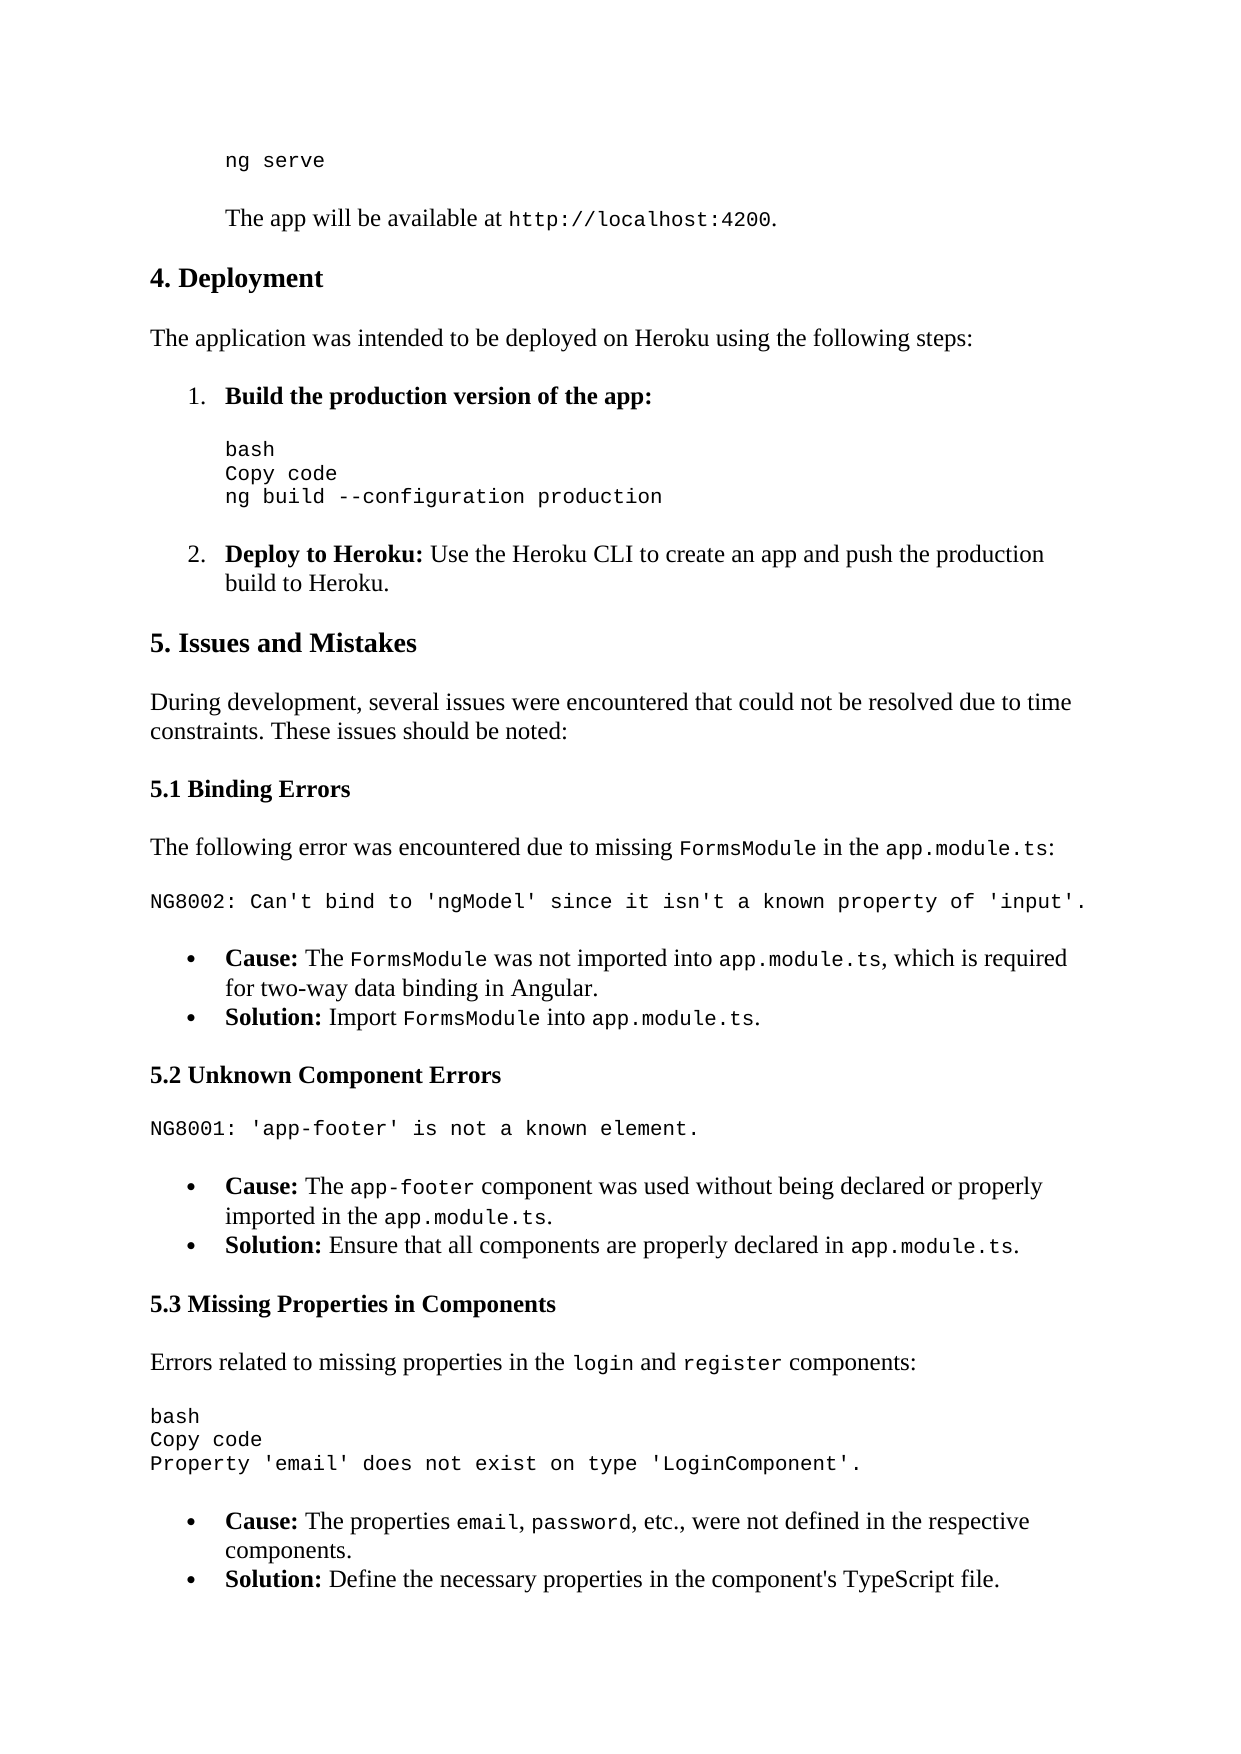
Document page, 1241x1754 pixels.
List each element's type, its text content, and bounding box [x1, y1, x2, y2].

text The following error was encountered due to missing FormsModule in the app.module.ts: [150, 832, 1090, 861]
text ng build --configuration production [225, 486, 1090, 510]
text The application was intended to be deployed on Heroku using the following steps: [150, 323, 1090, 352]
list Deploy to Heroku: Use the Heroku CLI to create an app and push the production build to Heroku. [187, 539, 1090, 597]
list Solution: Ensure that all components are properly declared in app.module.ts. [187, 1230, 1090, 1260]
text ng serve [225, 150, 1090, 174]
list Cause: The FormsModule was not imported into app.module.ts, which is required for two-way data binding in Angular. [187, 943, 1090, 1002]
text 5.1 Binding Errors [150, 774, 1090, 803]
list Solution: Import FormsModule into app.module.ts. [187, 1002, 1090, 1031]
text 5. Issues and Mistakes [150, 626, 1090, 658]
list Solution: Define the necessary properties in the component's TypeScript file. [187, 1564, 1090, 1593]
text During development, several issues were encountered that could not be resolved due to time constraints. These issues should be noted: [150, 687, 1090, 745]
text Property 'email' does not exist on type 'LoginComponent'. [150, 1453, 1090, 1477]
text Copy code [150, 1429, 1090, 1453]
list Build the production version of the app: [187, 381, 1090, 410]
text 5.3 Missing Properties in Components [150, 1289, 1090, 1318]
text 4. Deployment [150, 262, 1090, 294]
list Cause: The properties email, password, etc., were not defined in the respective components. [187, 1506, 1090, 1564]
list Cause: The app-footer component was used without being declared or properly imported in the app.module.ts. [187, 1171, 1090, 1230]
text 5.2 Unknown Component Errors [150, 1061, 1090, 1089]
text The app will be available at http://localhost:4200. [225, 203, 1090, 232]
text NG8001: 'app-footer' is not a known element. [150, 1118, 1090, 1142]
text bash [225, 439, 1090, 463]
text Copy code [225, 463, 1090, 486]
text Errors related to missing properties in the login and register components: [150, 1347, 1090, 1377]
text NG8002: Can't bind to 'ngModel' since it isn't a known property of 'input'. [150, 891, 1090, 914]
text bash [150, 1406, 1090, 1429]
